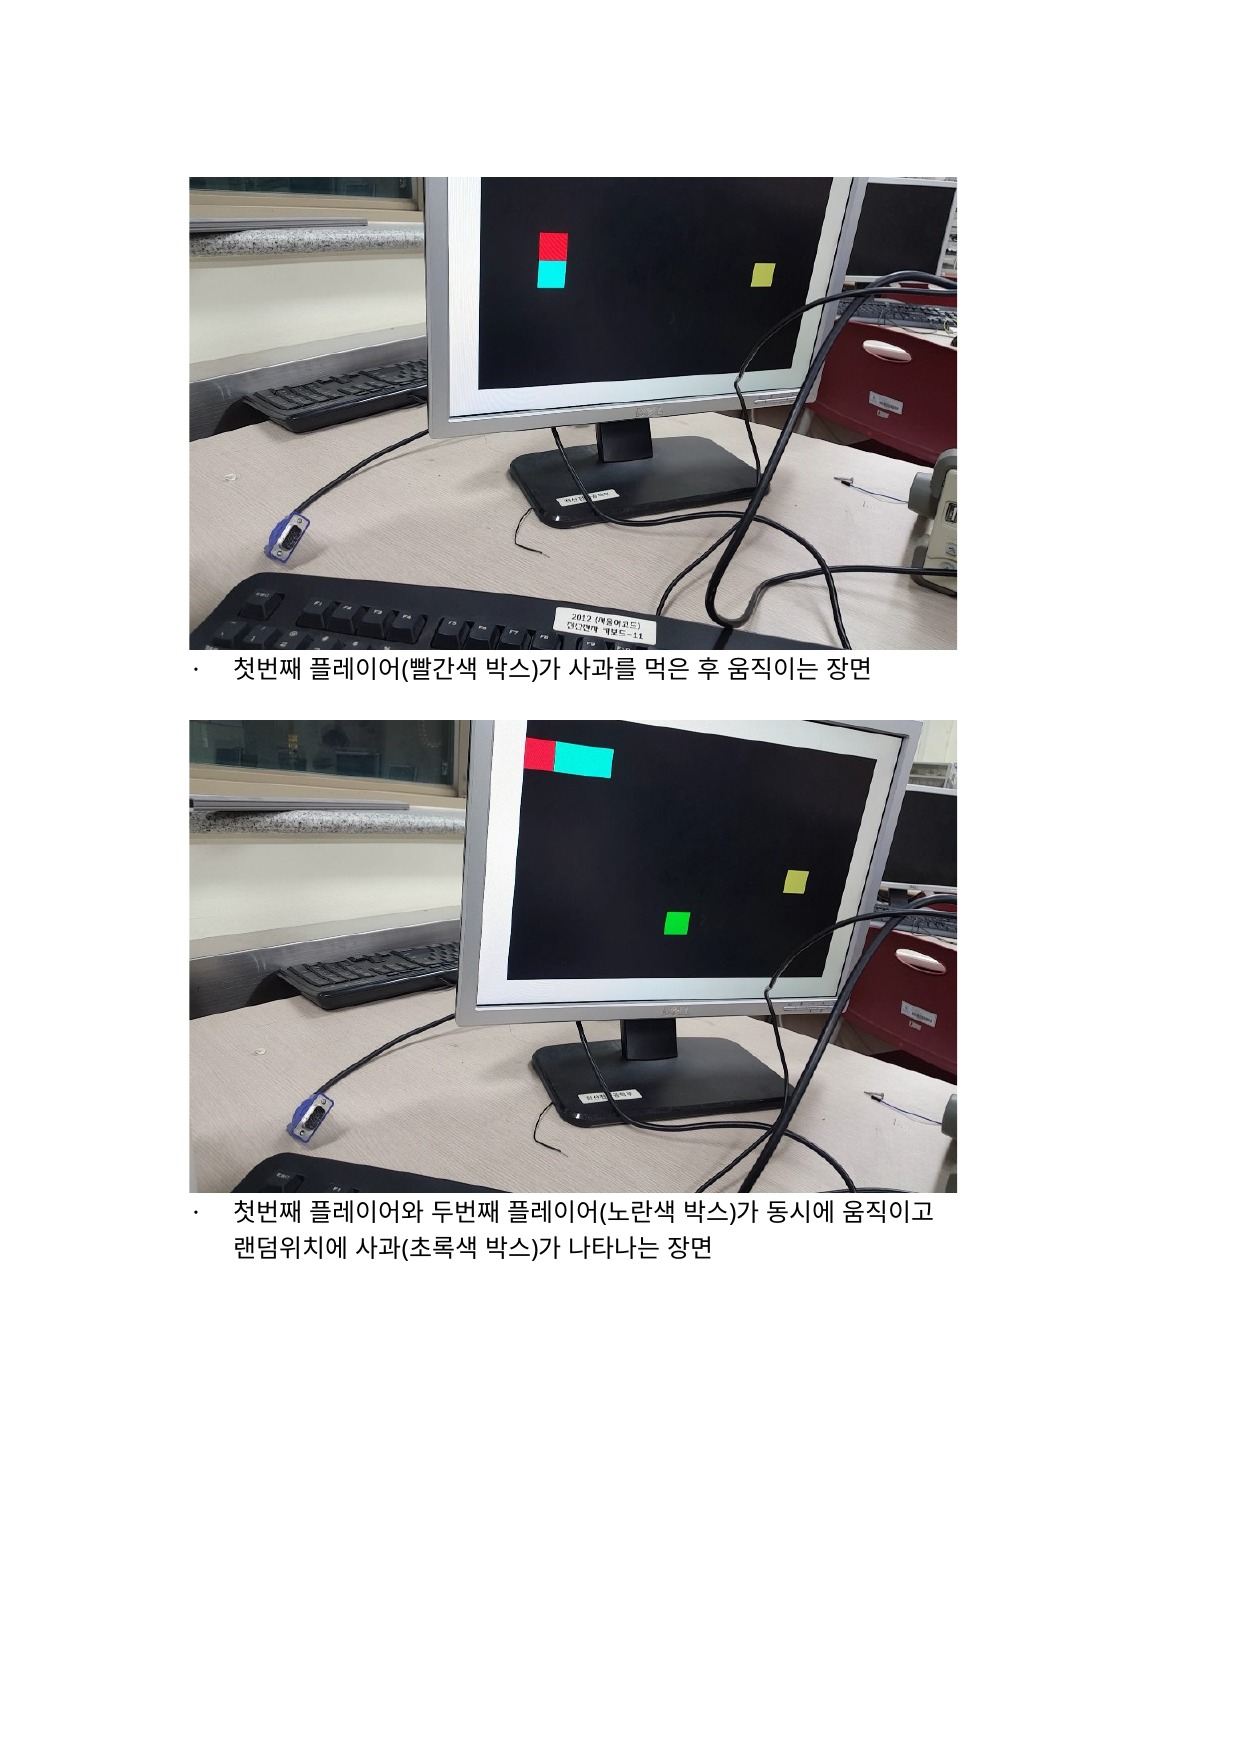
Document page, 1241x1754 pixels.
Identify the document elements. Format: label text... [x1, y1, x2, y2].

list 첫번째 플레이어와 두번째 플레이어(노란색 박스)가 동시에 움직이고 랜덤위치에 사과(초록색 박스)가 나타나는 장면 [192, 1192, 996, 1265]
picture [189, 720, 958, 1193]
list 첫번째 플레이어(빨간색 박스)가 사과를 먹은 후 움직이는 장면 [192, 649, 996, 686]
picture [189, 177, 958, 650]
